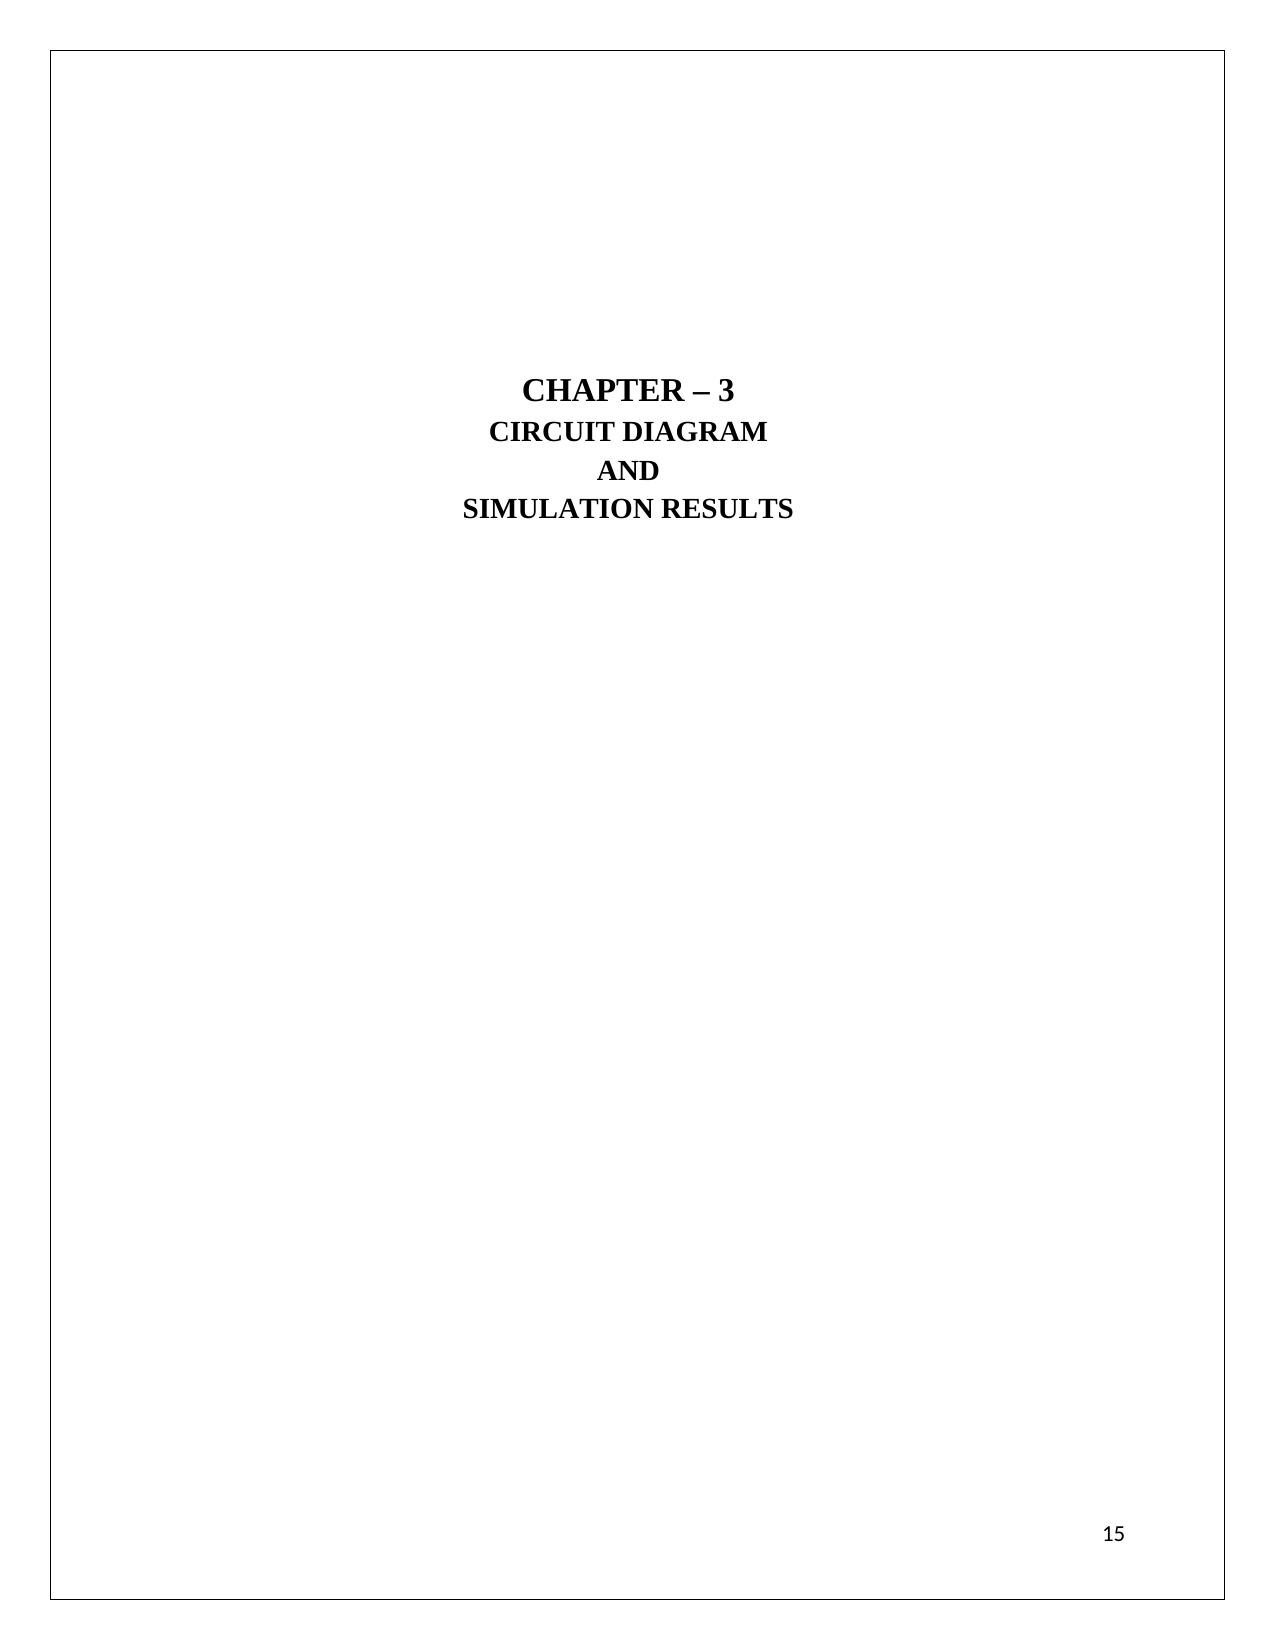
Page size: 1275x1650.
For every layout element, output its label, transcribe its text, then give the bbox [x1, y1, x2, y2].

list SIMULATION RESULTS [131, 491, 1125, 525]
list CHAPTER – 3 [131, 370, 1125, 409]
list CIRCUIT DIAGRAM [131, 414, 1125, 448]
list AND [131, 453, 1125, 486]
